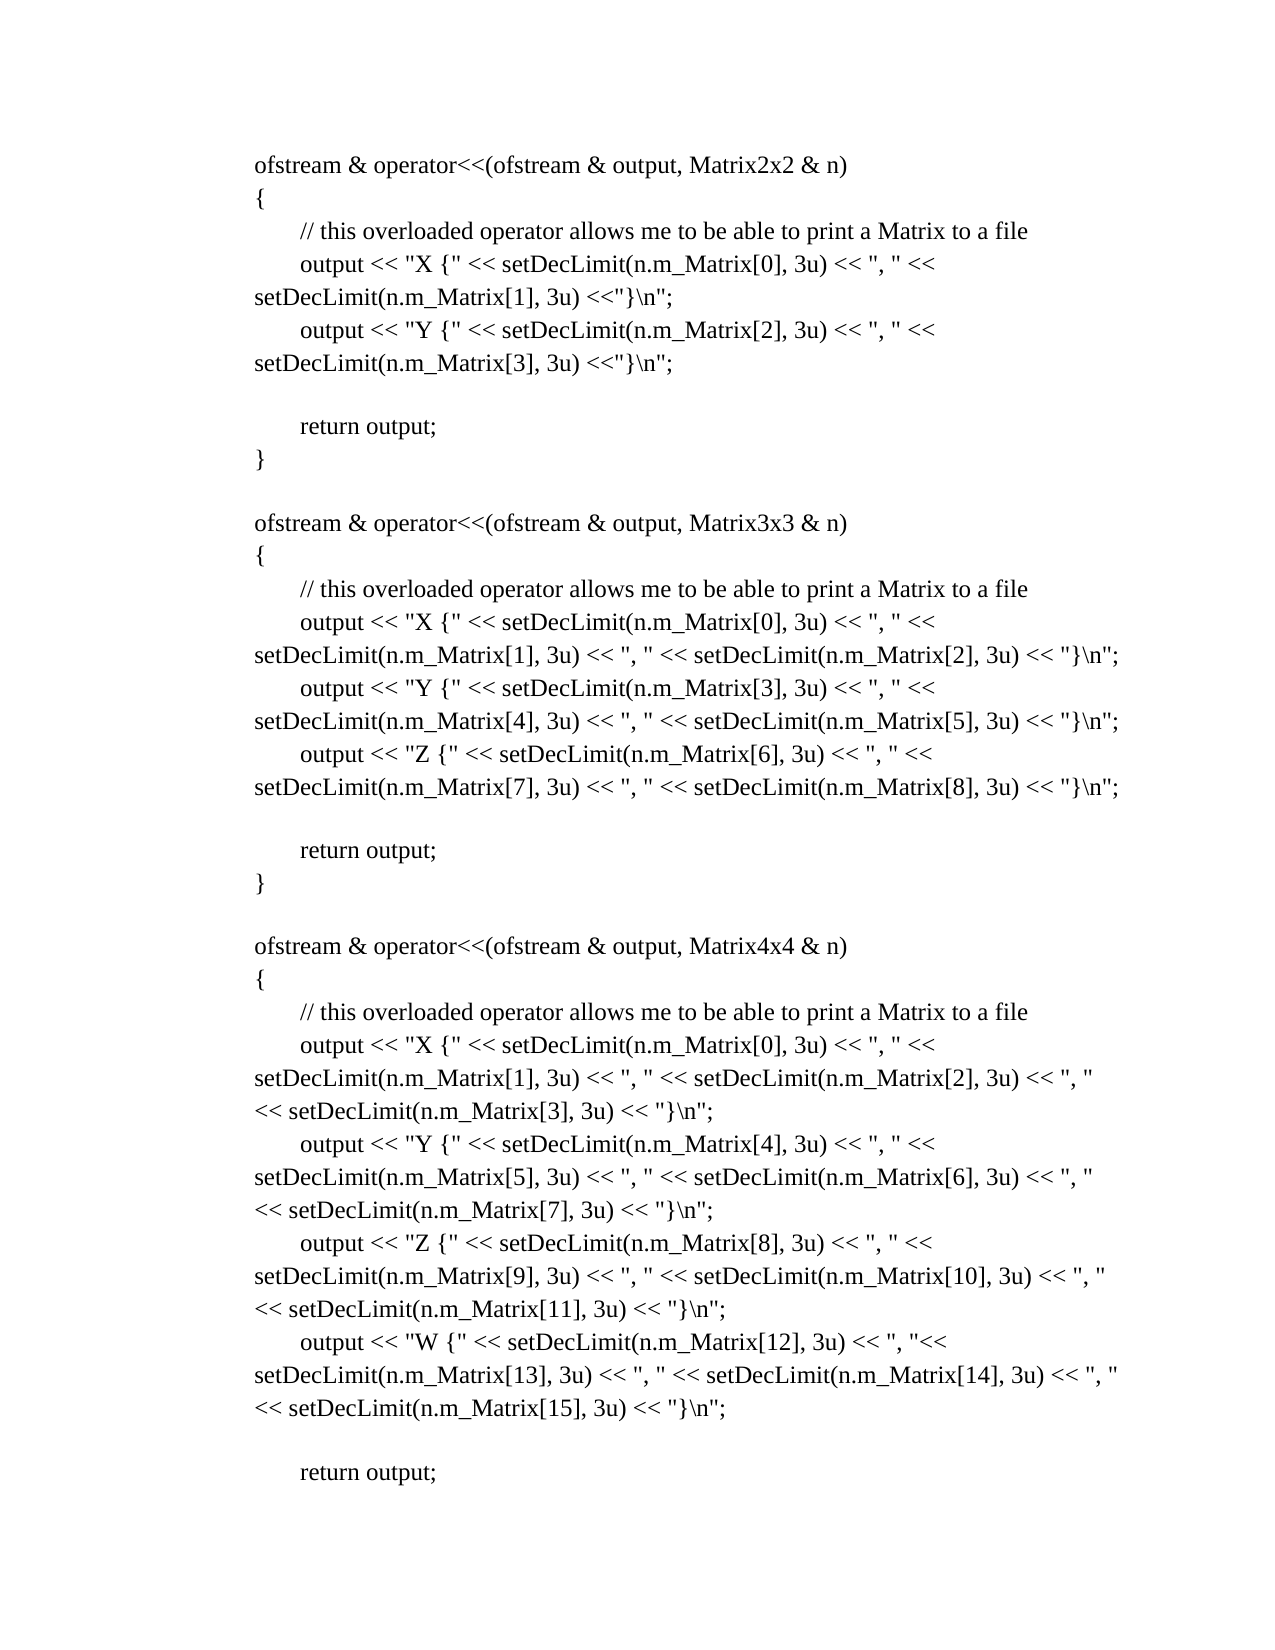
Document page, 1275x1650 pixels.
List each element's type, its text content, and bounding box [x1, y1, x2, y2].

text return output; [254, 1457, 1125, 1486]
text } [254, 868, 1125, 897]
text { [254, 964, 1125, 993]
text output << "X {" << setDecLimit(n.m_Matrix[0], 3u) << ", " << setDecLimit(n.m_Matrix[1], 3u) <<"}\n"; [254, 249, 1125, 311]
text ofstream & operator<<(ofstream & output, Matrix2x2 & n) [254, 150, 1125, 179]
text { [254, 541, 1125, 569]
text return output; [254, 411, 1125, 440]
text output << "Y {" << setDecLimit(n.m_Matrix[2], 3u) << ", " << setDecLimit(n.m_Matrix[3], 3u) <<"}\n"; [254, 315, 1125, 377]
text output << "Z {" << setDecLimit(n.m_Matrix[6], 3u) << ", " << setDecLimit(n.m_Matrix[7], 3u) << ", " << setDecLimit(n.m_Matrix[8], 3u) << "}\n"; [254, 739, 1125, 801]
text // this overloaded operator allows me to be able to print a Matrix to a file [254, 574, 1125, 602]
text output << "Z {" << setDecLimit(n.m_Matrix[8], 3u) << ", " << setDecLimit(n.m_Matrix[9], 3u) << ", " << setDecLimit(n.m_Matrix[10], 3u) << ", " << setDecLimit(n.m_Matrix[11], 3u) << "}\n"; [254, 1228, 1125, 1323]
text } [254, 444, 1125, 473]
text ofstream & operator<<(ofstream & output, Matrix4x4 & n) [254, 931, 1125, 960]
text // this overloaded operator allows me to be able to print a Matrix to a file [254, 997, 1125, 1026]
text output << "X {" << setDecLimit(n.m_Matrix[0], 3u) << ", " << setDecLimit(n.m_Matrix[1], 3u) << ", " << setDecLimit(n.m_Matrix[2], 3u) << "}\n"; [254, 607, 1125, 668]
text output << "X {" << setDecLimit(n.m_Matrix[0], 3u) << ", " << setDecLimit(n.m_Matrix[1], 3u) << ", " << setDecLimit(n.m_Matrix[2], 3u) << ", " << setDecLimit(n.m_Matrix[3], 3u) << "}\n"; [254, 1030, 1125, 1125]
text { [254, 183, 1125, 212]
text return output; [254, 835, 1125, 864]
text // this overloaded operator allows me to be able to print a Matrix to a file [254, 216, 1125, 245]
text output << "Y {" << setDecLimit(n.m_Matrix[4], 3u) << ", " << setDecLimit(n.m_Matrix[5], 3u) << ", " << setDecLimit(n.m_Matrix[6], 3u) << ", " << setDecLimit(n.m_Matrix[7], 3u) << "}\n"; [254, 1129, 1125, 1224]
text ofstream & operator<<(ofstream & output, Matrix3x3 & n) [254, 508, 1125, 536]
text output << "W {" << setDecLimit(n.m_Matrix[12], 3u) << ", "<< setDecLimit(n.m_Matrix[13], 3u) << ", " << setDecLimit(n.m_Matrix[14], 3u) << ", " << setDecLimit(n.m_Matrix[15], 3u) << "}\n"; [254, 1327, 1125, 1422]
text output << "Y {" << setDecLimit(n.m_Matrix[3], 3u) << ", " << setDecLimit(n.m_Matrix[4], 3u) << ", " << setDecLimit(n.m_Matrix[5], 3u) << "}\n"; [254, 673, 1125, 734]
